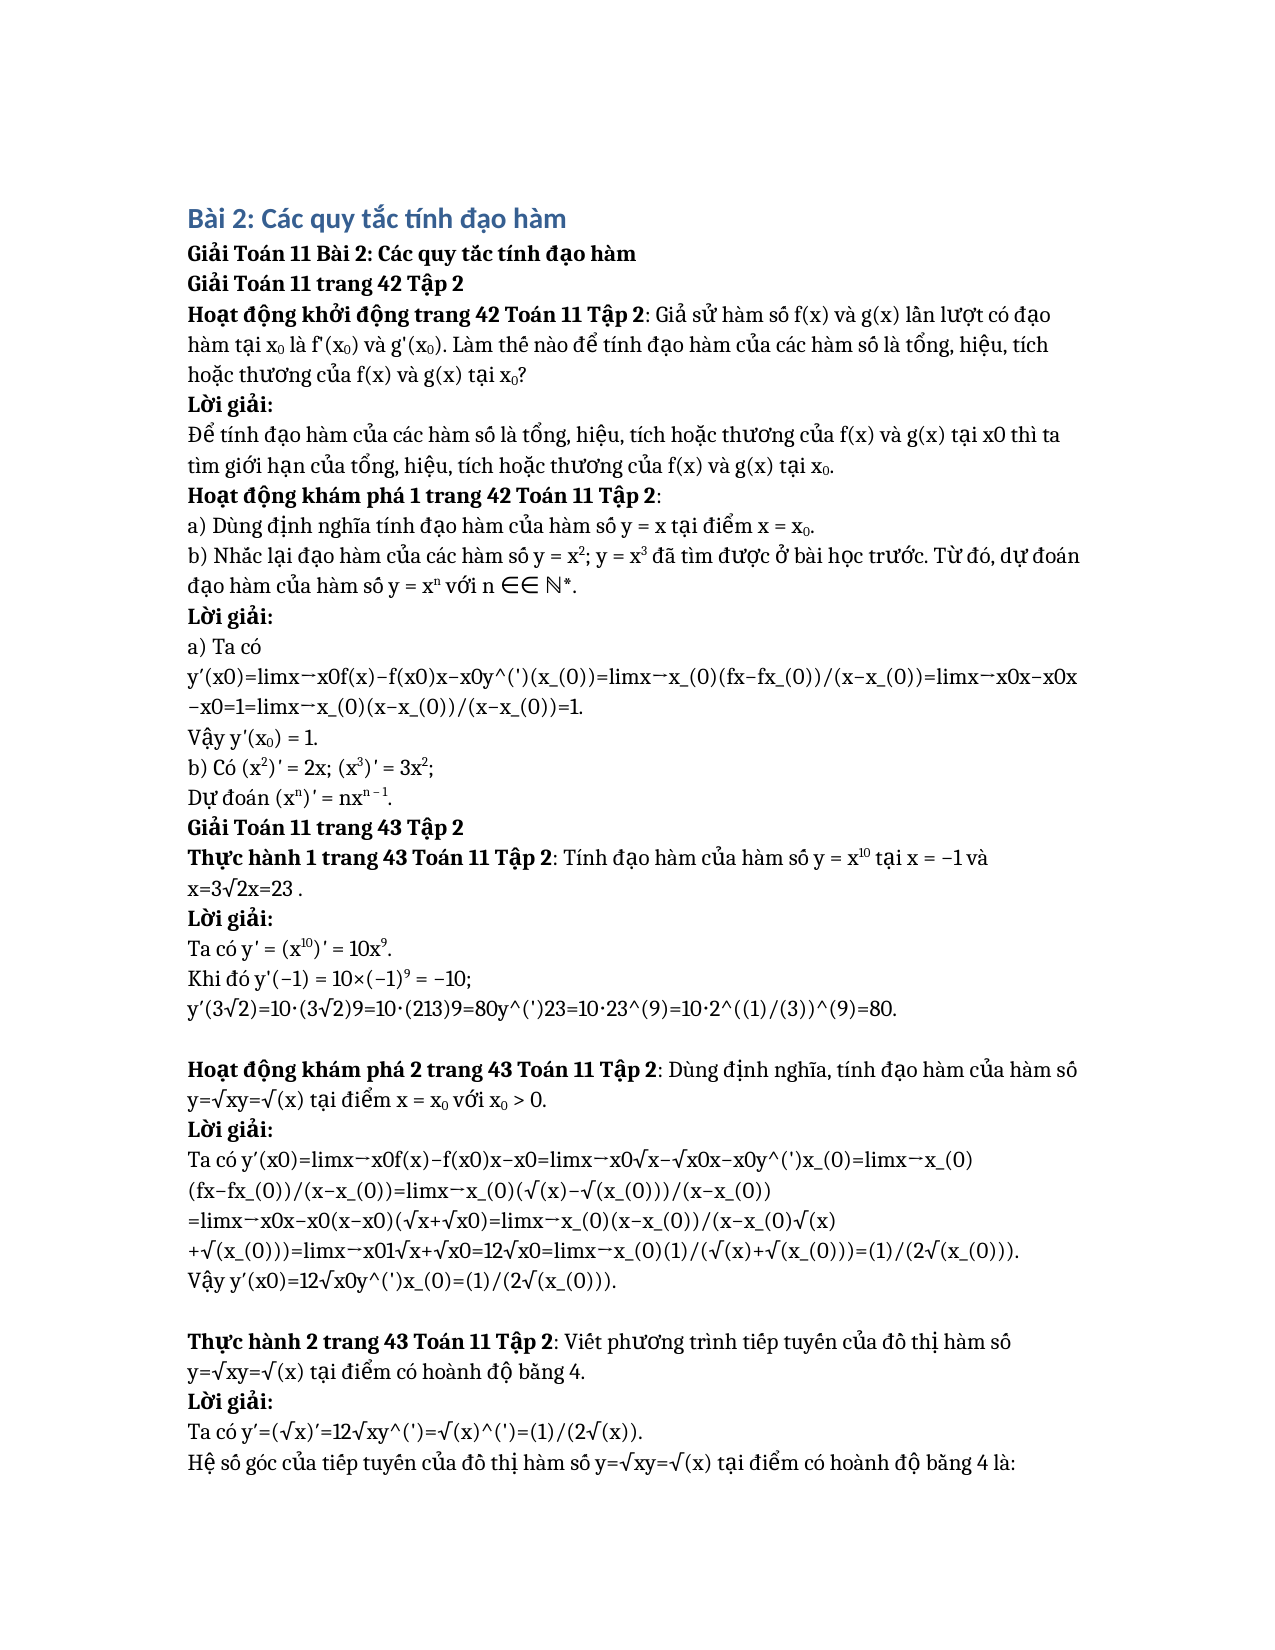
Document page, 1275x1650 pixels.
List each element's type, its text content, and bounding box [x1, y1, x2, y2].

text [187, 241, 1087, 1476]
subtitle Bài 2: Các quy tắc tính đạo hàm [187, 200, 1087, 236]
